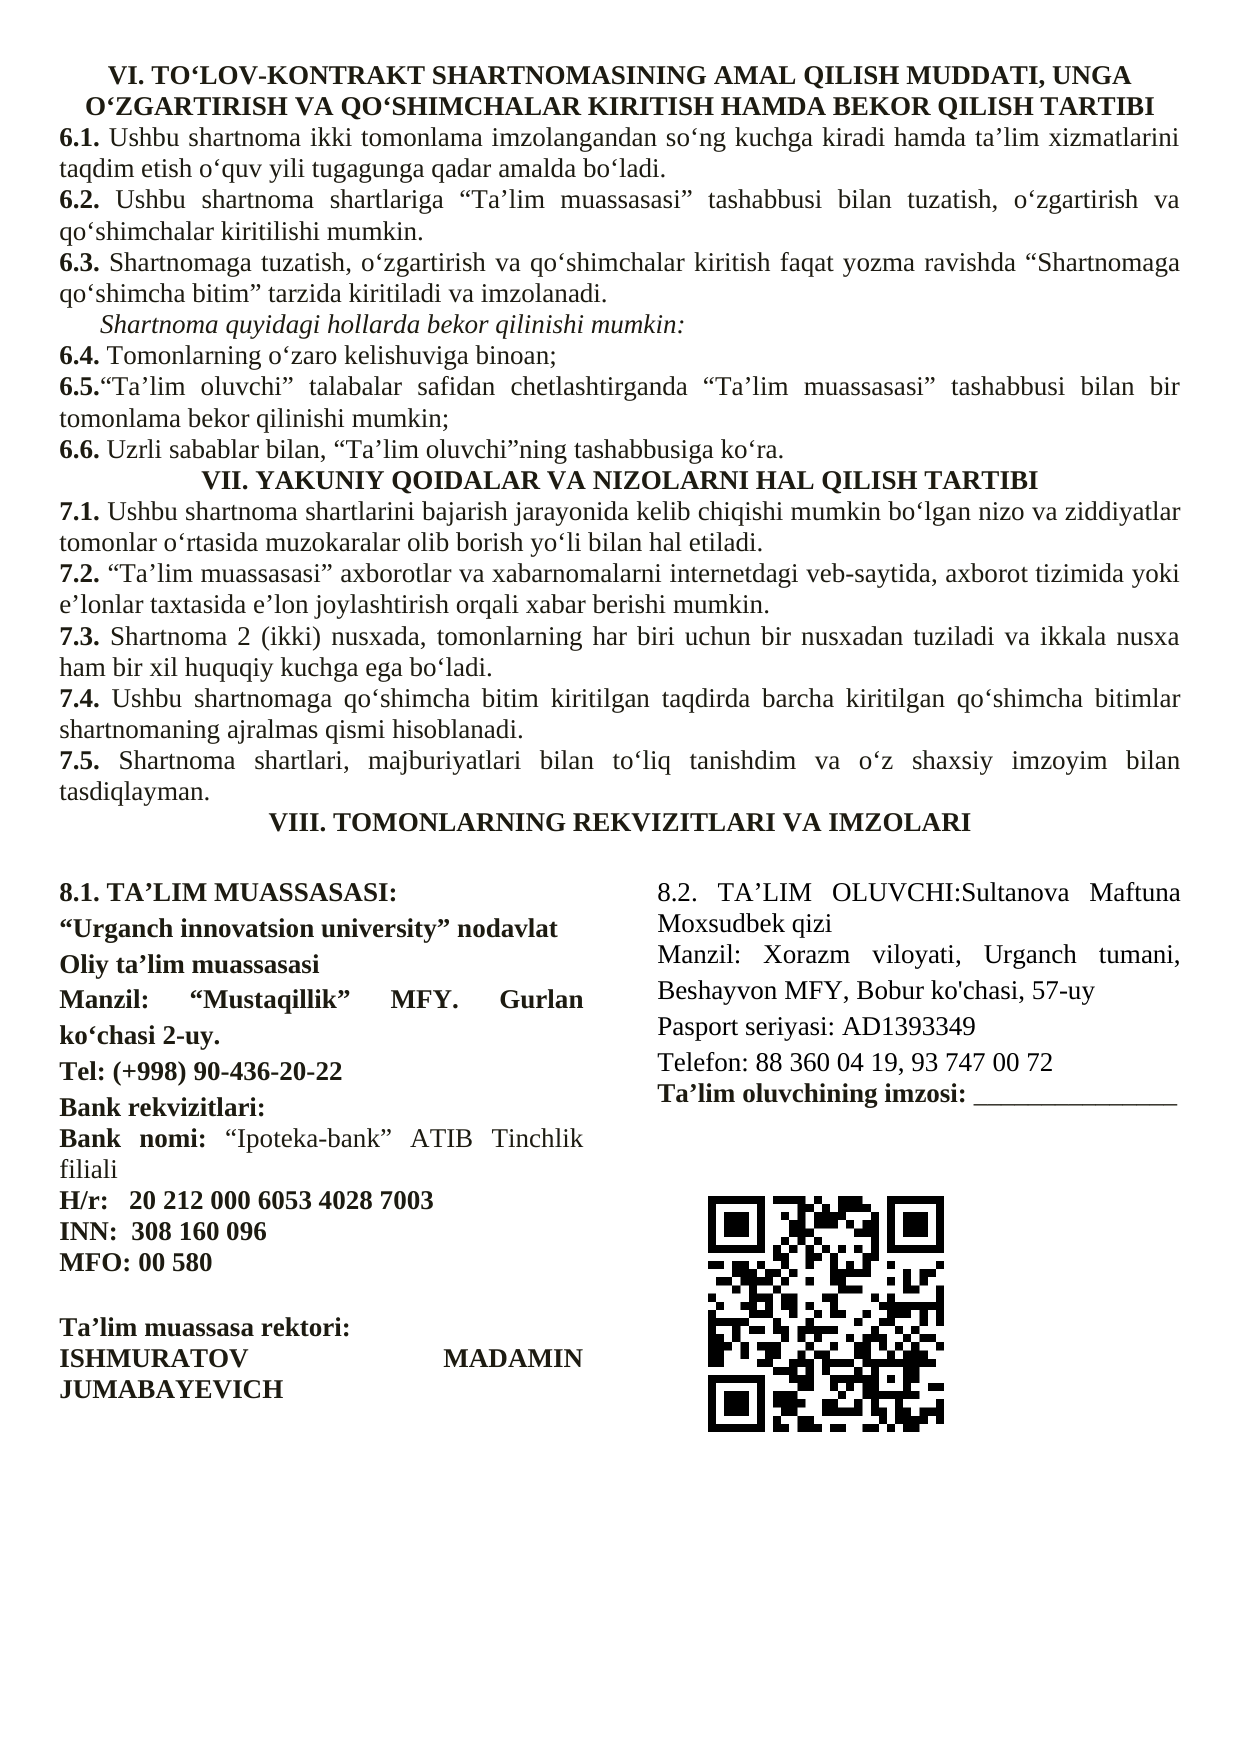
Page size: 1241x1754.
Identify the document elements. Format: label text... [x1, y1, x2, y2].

text Pasport seriyasi: AD1393349 [657, 1010, 1181, 1041]
text Ta’lim oluvchining imzosi: _______________ [657, 1077, 1181, 1108]
text Telefon: 88 360 04 19, 93 747 00 72 [657, 1046, 1181, 1077]
text Bank nomi: “Ipoteka-bank” ATIB Tinchlik filiali [59, 1122, 583, 1184]
text 7.1. Ushbu shartnoma shartlarini bajarish jarayonida kelib chiqishi mumkin bo‘lgan nizo va ziddiyatlar tomonlar o‘rtasida muzokaralar olib borish yo‘li bilan hal etiladi. [59, 495, 1181, 557]
text 6.5.“Ta’lim oluvchi” talabalar safidan chetlashtirganda “Ta’lim muassasasi” tashabbusi bilan bir tomonlama bekor qilinishi mumkin; [59, 371, 1181, 433]
text Manzil: Xorazm viloyati, Urganch tumani, Beshayvon MFY, Bobur ko'chasi, 57-uy [657, 938, 1181, 1005]
text INN: 308 160 096 [59, 1215, 583, 1246]
text 6.1. Ushbu shartnoma ikki tomonlama imzolangandan so‘ng kuchga kiradi hamda ta’lim xizmatlarini taqdim etish o‘quv yili tugagunga qadar amalda bo‘ladi. [59, 121, 1181, 184]
text H/r: 20 212 000 6053 4028 7003 [59, 1184, 583, 1215]
text 7.3. Shartnoma 2 (ikki) nusxada, tomonlarning har biri uchun bir nusxadan tuziladi va ikkala nusxa ham bir xil huquqiy kuchga ega bo‘ladi. [59, 620, 1181, 682]
text 6.6. Uzrli sabablar bilan, “Ta’lim oluvchi”ning tashabbusiga ko‘ra. [59, 433, 1181, 464]
text “Urganch innovatsion university” nodavlat Oliy ta’lim muassasasi [59, 912, 583, 979]
text 6.3. Shartnomaga tuzatish, o‘zgartirish va qo‘shimchalar kiritish faqat yozma ravishda “Shartnomaga qo‘shimcha bitim” tarzida kiritiladi va imzolanadi. [59, 246, 1181, 308]
text 6.4. Tomonlarning o‘zaro kelishuviga binoan; [59, 339, 1181, 371]
text 8.2. TA’LIM OLUVCHI:Sultanova Maftuna Moxsudbek qizi [657, 876, 1181, 938]
text 7.2. “Ta’lim muassasasi” axborotlar va xabarnomalarni internetdagi veb-saytida, axborot tizimida yoki e’lonlar taxtasida e’lon joylashtirish orqali xabar berishi mumkin. [59, 557, 1181, 620]
text Shartnoma quyidagi hollarda bekor qilinishi mumkin: [59, 308, 1181, 339]
text 8.1. TA’LIM MUASSASASI: [59, 876, 583, 907]
text VII. YAKUNIY QOIDALAR VA NIZOLARNI HAL QILISH TARTIBI [59, 464, 1181, 495]
text 6.2. Ushbu shartnoma shartlariga “Ta’lim muassasasi” tashabbusi bilan tuzatish, o‘zgartirish va qo‘shimchalar kiritilishi mumkin. [59, 184, 1181, 246]
text Bank rekvizitlari: [59, 1091, 583, 1122]
text 7.5. Shartnoma shartlari, majburiyatlari bilan to‘liq tanishdim va o‘z shaxsiy imzoyim bilan tasdiqlayman. [59, 744, 1181, 807]
text MFO: 00 580 [59, 1246, 583, 1277]
text VIII. TOMONLARNING REKVIZITLARI VA IMZOLARI [59, 807, 1181, 838]
text Tel: (+998) 90-436-20-22 [59, 1055, 583, 1086]
text Ta’lim muassasa rektori: [59, 1311, 583, 1342]
picture [675, 1164, 976, 1464]
text 7.4. Ushbu shartnomaga qo‘shimcha bitim kiritilgan taqdirda barcha kiritilgan qo‘shimcha bitimlar shartnomaning ajralmas qismi hisoblanadi. [59, 682, 1181, 744]
text Manzil: “Mustaqillik” MFY. Gurlan koʻchasi 2-uy. [59, 983, 583, 1050]
text ISHMURATOV MADAMIN JUMABAYEVICH [59, 1342, 583, 1404]
text VI. TO‘LOV-KONTRAKT SHARTNOMASINING AMAL QILISH MUDDATI, UNGA O‘ZGARTIRISH VA QO‘SHIMCHALAR KIRITISH HAMDA BEKOR QILISH TARTIBI [59, 59, 1181, 121]
